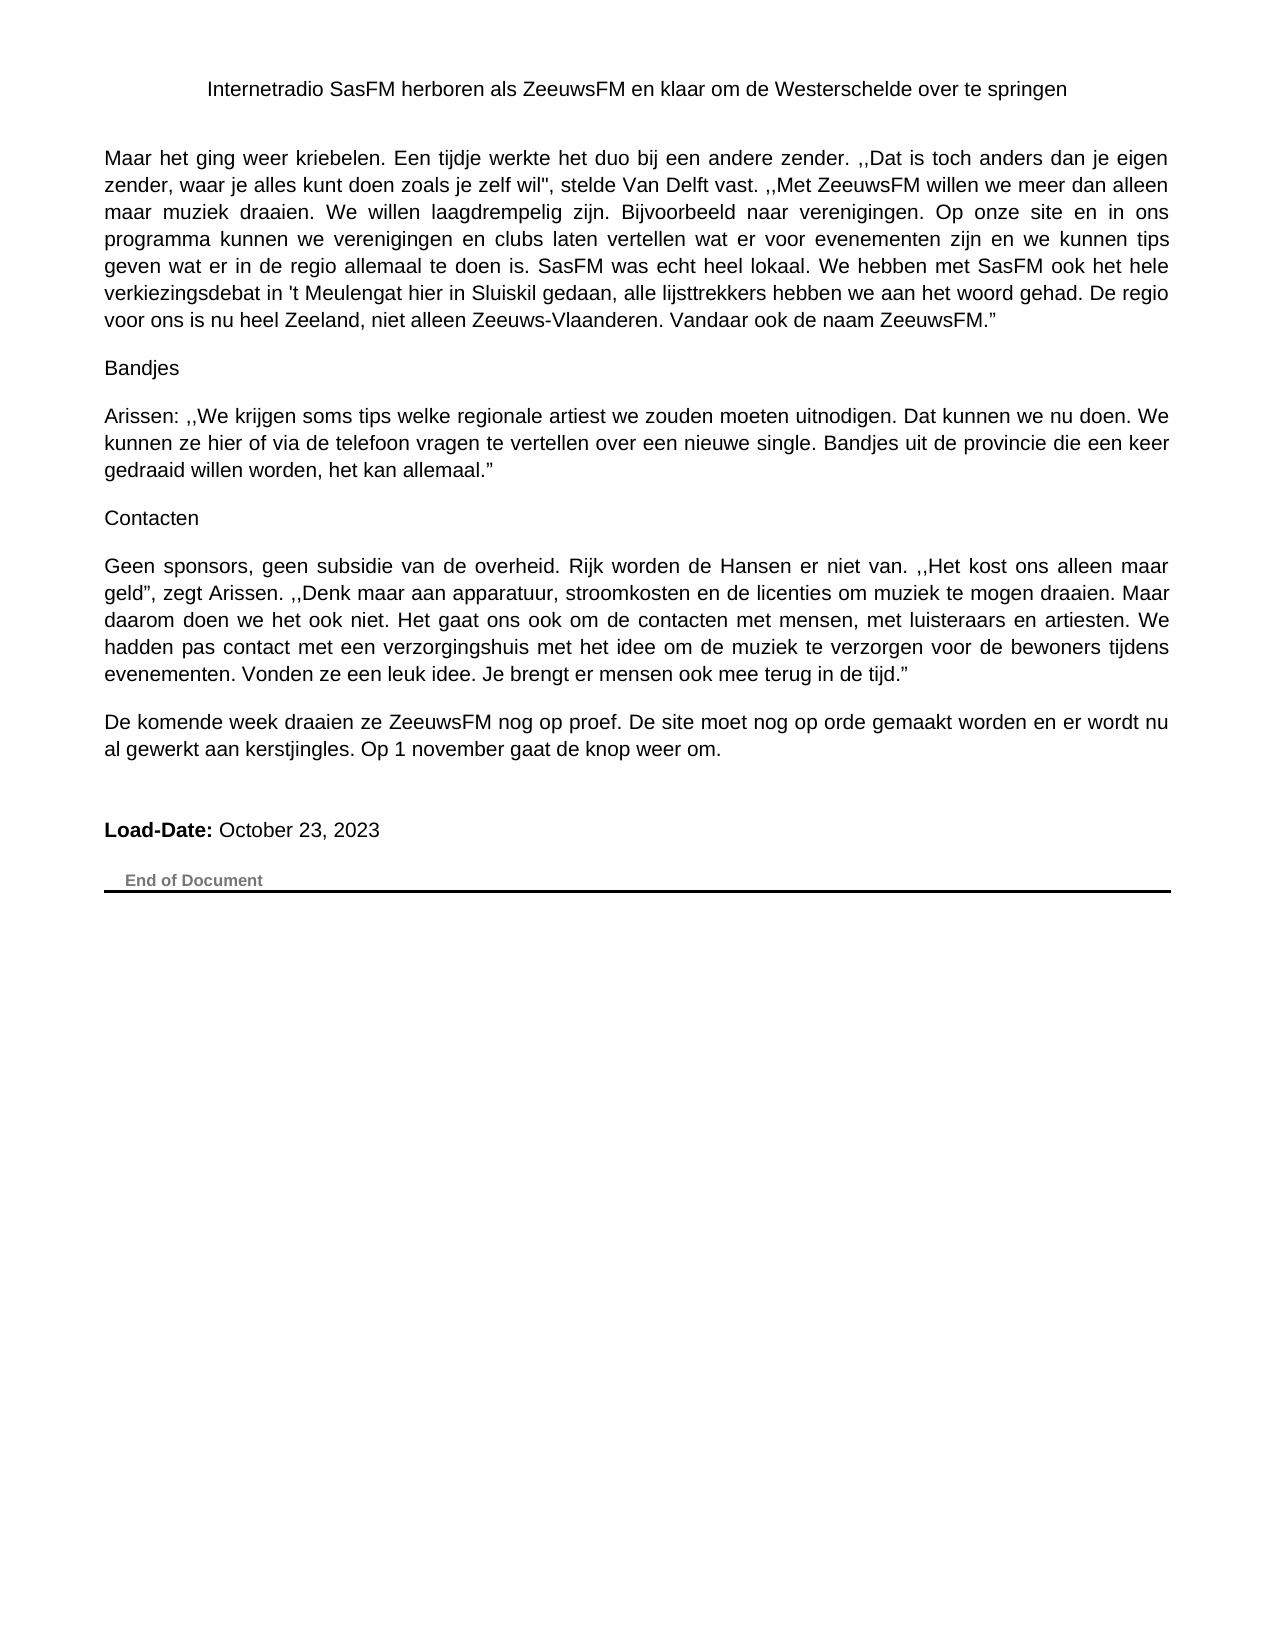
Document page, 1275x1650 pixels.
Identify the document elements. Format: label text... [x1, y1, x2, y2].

text Arissen: ,,We krijgen soms tips welke regionale artiest we zouden moeten uitnodigen. Dat kunnen we nu doen. We kunnen ze hier of via de telefoon vragen te vertellen over een nieuwe single. Bandjes uit de provincie die een keer gedraaid willen worden, het kan allemaal.” [104, 401, 1171, 482]
text Load-Date: October 23, 2023 [104, 786, 1171, 842]
text De komende week draaien ze ZeeuwsFM nog op proef. De site moet nog op orde gemaakt worden en er wordt nu al gewerkt aan kerstjingles. Op 1 november gaat de knop weer om. [104, 707, 1171, 761]
text Maar het ging weer kriebelen. Een tijdje werkte het duo bij een andere zender. ,,Dat is toch anders dan je eigen zender, waar je alles kunt doen zoals je zelf wil", stelde Van Delft vast. ,,Met ZeeuwsFM willen we meer dan alleen maar muziek draaien. We willen laagdrempelig zijn. Bijvoorbeeld naar verenigingen. Op onze site en in ons programma kunnen we verenigingen en clubs laten vertellen wat er voor evenementen zijn en we kunnen tips geven wat er in de regio allemaal te doen is. SasFM was echt heel lokaal. We hebben met SasFM ook het hele verkiezingsdebat in 't Meulengat hier in Sluiskil gedaan, alle lijsttrekkers hebben we aan het woord gehad. De regio voor ons is nu heel Zeeland, niet alleen Zeeuws-Vlaanderen. Vandaar ook de naam ZeeuwsFM.” [104, 142, 1171, 332]
text Bandjes [104, 353, 1171, 380]
text Contacten [104, 503, 1171, 530]
text End of Document [125, 871, 1171, 890]
text Geen sponsors, geen subsidie van de overheid. Rijk worden de Hansen er niet van. ,,Het kost ons alleen maar geld”, zegt Arissen. ,,Denk maar aan apparatuur, stroomkosten en de licenties om muziek te mogen draaien. Maar daarom doen we het ook niet. Het gaat ons ook om de contacten met mensen, met luisteraars en artiesten. We hadden pas contact met een verzorgingshuis met het idee om de muziek te verzorgen voor de bewoners tijdens evenementen. Vonden ze een leuk idee. Je brengt er mensen ook mee terug in de tijd.” [104, 551, 1171, 686]
